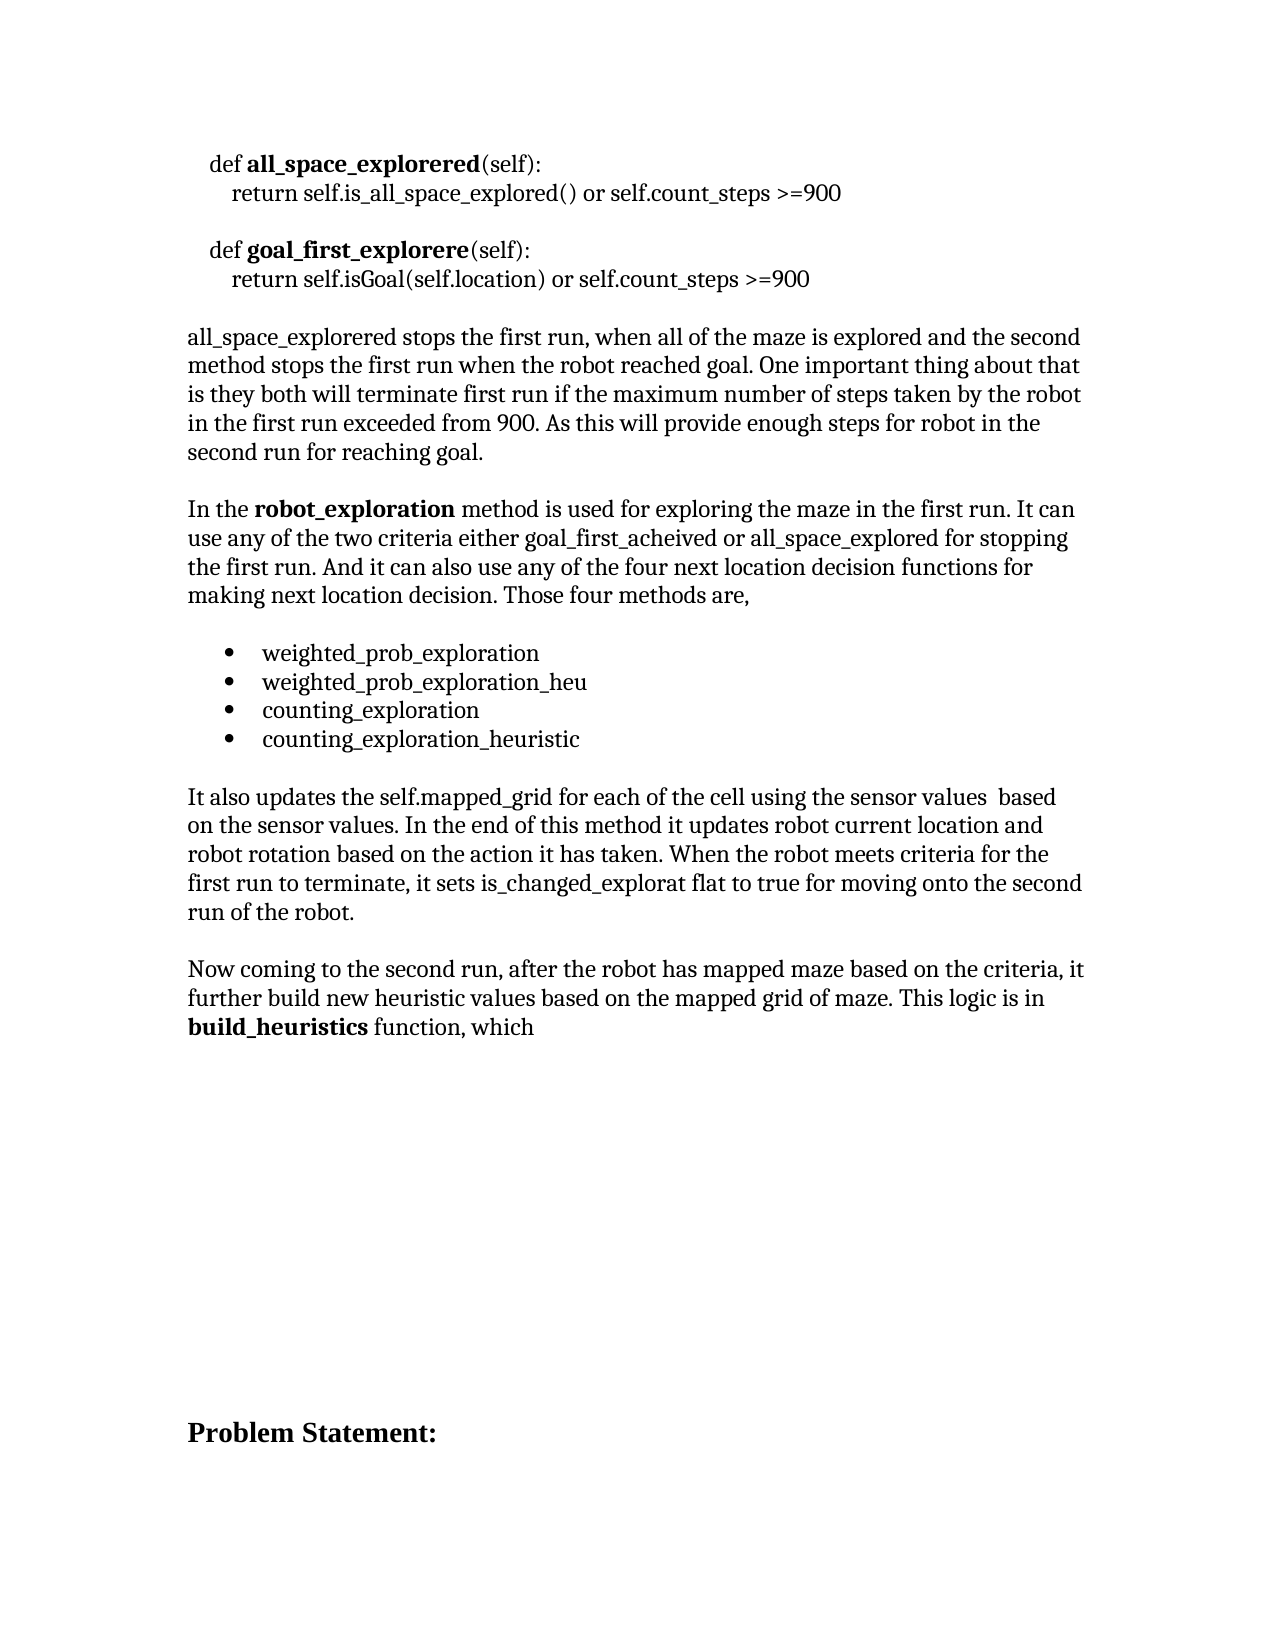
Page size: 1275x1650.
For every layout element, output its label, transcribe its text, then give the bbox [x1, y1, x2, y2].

text In the robot_exploration method is used for exploring the maze in the first run. It can use any of the two criteria either goal_first_acheived or all_space_explored for stopping the first run. And it can also use any of the four next location decision functions for making next location decision. Those four methods are, [187, 495, 1087, 610]
list weighted_prob_exploration_heu [225, 667, 1087, 696]
list weighted_prob_exploration [225, 639, 1087, 667]
text Problem Statement: [187, 1415, 1087, 1449]
text all_space_explorered stops the first run, when all of the maze is explored and the second method stops the first run when the robot reached goal. One important thing about that is they both will terminate first run if the maximum number of steps taken by the robot in the first run exceeded from 900. As this will provide enough steps for robot in the second run for reaching goal. [187, 322, 1087, 466]
text def goal_first_explorere(self): [187, 236, 1087, 265]
list counting_exploration_heuristic [225, 725, 1087, 754]
text return self.isGoal(self.location) or self.count_steps >=900 [187, 265, 1087, 294]
text It also updates the self.mapped_grid for each of the cell using the sensor values based on the sensor values. In the end of this method it updates robot current location and robot rotation based on the action it has taken. When the robot meets criteria for the first run to terminate, it sets is_changed_explorat flat to true for moving onto the second run of the robot. [187, 782, 1087, 926]
text return self.is_all_space_explored() or self.count_steps >=900 [187, 179, 1087, 207]
text def all_space_explorered(self): [187, 150, 1087, 179]
list counting_exploration [225, 696, 1087, 725]
text Now coming to the second run, after the robot has mapped maze based on the criteria, it further build new heuristic values based on the mapped grid of maze. This logic is in build_heuristics function, which [187, 955, 1087, 1041]
